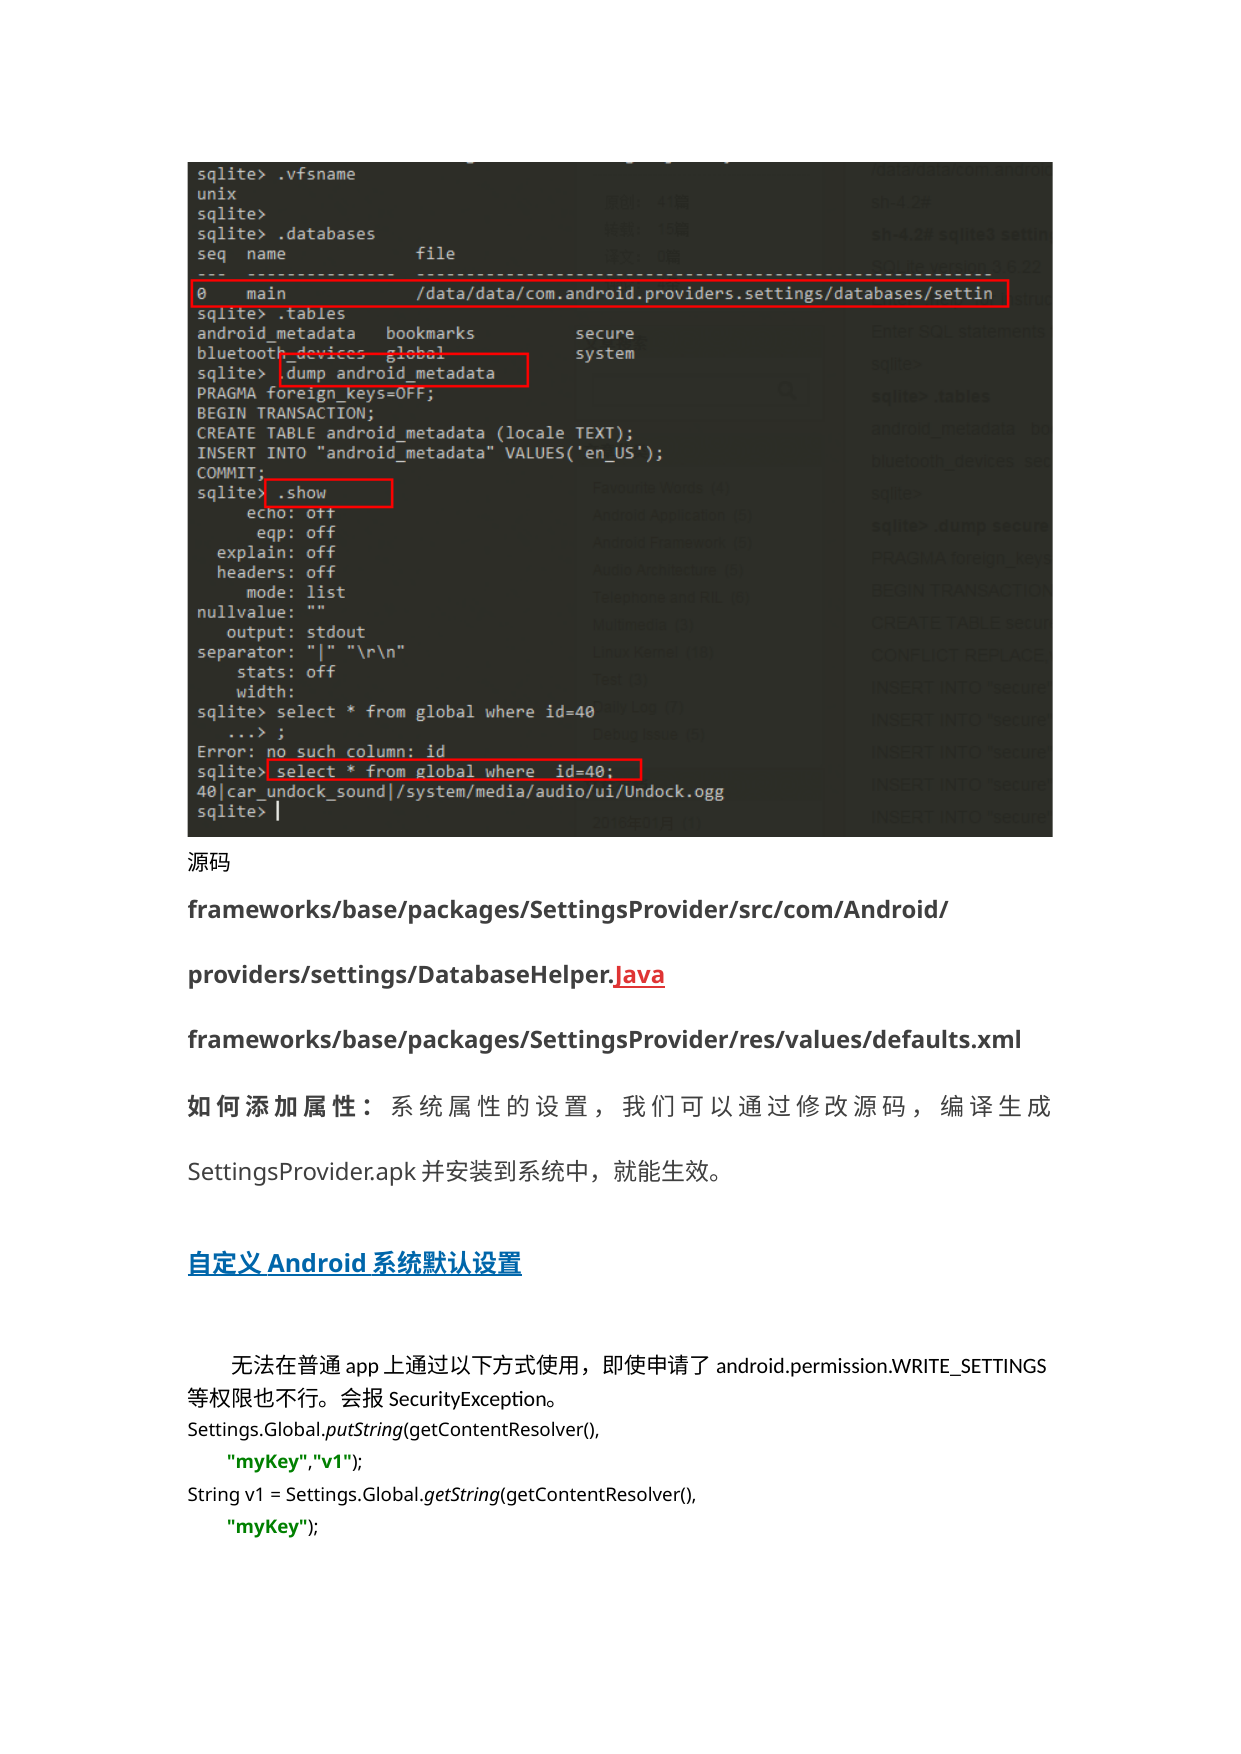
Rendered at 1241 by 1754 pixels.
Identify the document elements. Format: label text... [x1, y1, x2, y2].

text frameworks/base/packages/SettingsProvider/src/com/Android/providers/settings/DatabaseHelper.Java frameworks/base/packages/SettingsProvider/res/values/defaults.xml [187, 877, 1053, 1072]
subtitle 自定义Android系统默认设置 [187, 1229, 1053, 1294]
picture [187, 162, 1053, 837]
text 源码 [187, 844, 1053, 877]
text Settings.Global.putString(getContentResolver(), "myKey","v1"); String v1 = Settings.Global.getString(getContentResolver(), "myKey"); [187, 1413, 1053, 1543]
text 无法在普通app上通过以下方式使用，即使申请了android.permission.WRITE_SETTINGS等权限也不行。会报SecurityException。 [187, 1348, 1053, 1413]
text 如何添加属性：系统属性的设置，我们可以通过修改源码，编译生成SettingsProvider.apk并安装到系统中，就能生效。 [187, 1072, 1053, 1202]
